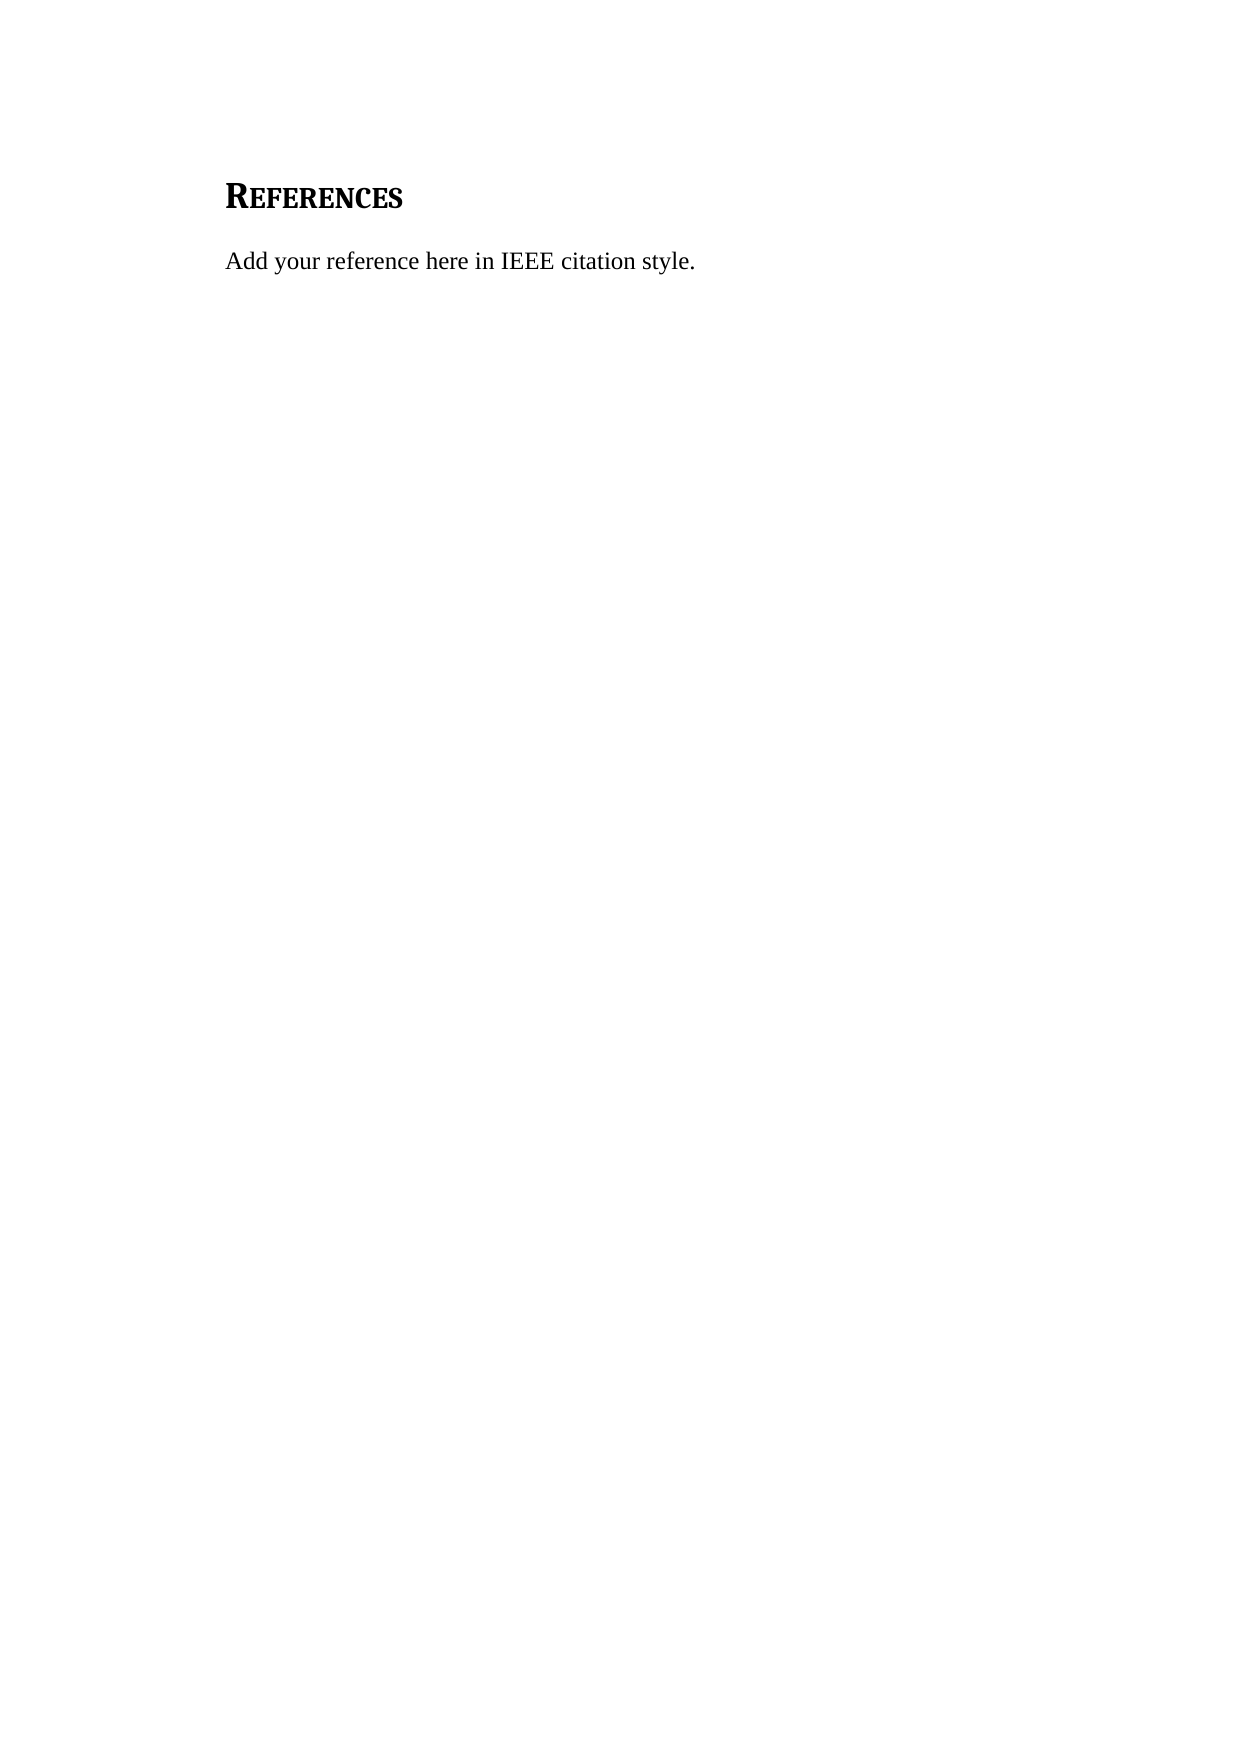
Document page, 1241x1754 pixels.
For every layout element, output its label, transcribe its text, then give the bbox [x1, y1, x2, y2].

title References [225, 175, 1090, 218]
text Add your reference here in IEEE citation style. [225, 246, 1090, 275]
